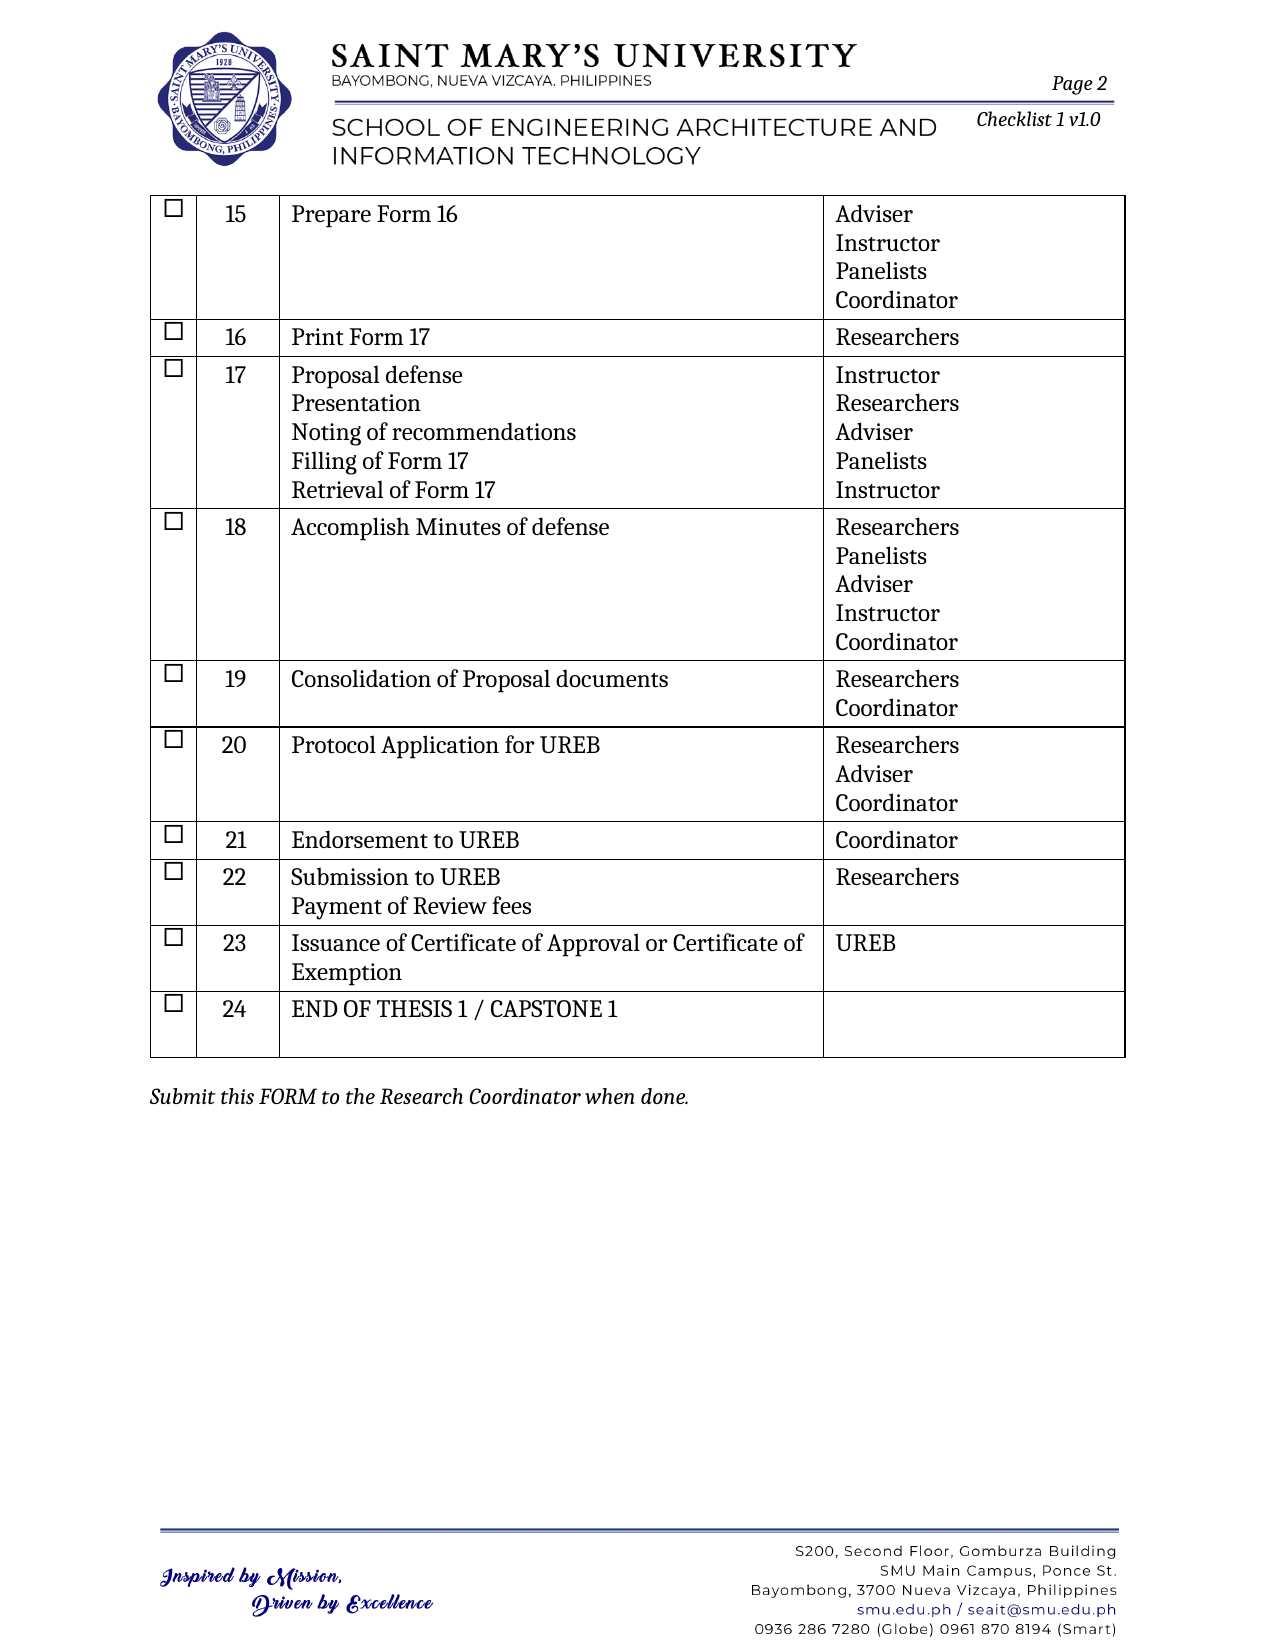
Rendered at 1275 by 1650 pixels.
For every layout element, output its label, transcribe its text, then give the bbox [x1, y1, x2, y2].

table_cell [151, 822, 196, 858]
table_cell Endorsement to UREB [280, 822, 823, 858]
table_cell [824, 992, 1124, 1057]
table_cell [151, 320, 196, 356]
table_cell Researchers [824, 320, 1124, 356]
table_cell Protocol Application for UREB [280, 728, 823, 821]
table_cell Accomplish Minutes of defense [280, 509, 823, 660]
table_cell Consolidation of Proposal documents [280, 661, 823, 726]
table_cell [151, 357, 196, 508]
table_cell [197, 860, 279, 924]
table_cell [197, 357, 279, 508]
table_cell [197, 926, 279, 991]
table_cell Researchers Coordinator [824, 661, 1124, 726]
table_cell Researchers [824, 860, 1124, 924]
table_cell UREB [824, 926, 1124, 991]
table_cell [151, 661, 196, 726]
table_cell Instructor Researchers Adviser Panelists Instructor [824, 357, 1124, 508]
picture [150, 0, 1125, 195]
table_cell [151, 728, 196, 821]
table_cell Coordinator [824, 822, 1124, 858]
table_cell Researchers Adviser Coordinator [824, 728, 1124, 821]
table_cell Prepare Form 16 [280, 196, 823, 318]
table_cell Adviser Instructor Panelists Coordinator [824, 196, 1124, 318]
table_cell [151, 509, 196, 660]
table_cell [197, 661, 279, 726]
table_cell Researchers Panelists Adviser Instructor Coordinator [824, 509, 1124, 660]
table_cell [197, 320, 279, 356]
table_cell [197, 728, 279, 821]
table_cell [151, 196, 196, 318]
table_cell Issuance of Certificate of Approval or Certificate of Exemption [280, 926, 823, 991]
table_cell Print Form 17 [280, 320, 823, 356]
table_cell Submission to UREB Payment of Review fees [280, 860, 823, 924]
table_cell [197, 196, 279, 318]
table_cell [197, 992, 279, 1057]
table_cell END OF THESIS 1 / CAPSTONE 1 [280, 992, 823, 1057]
table_cell [197, 509, 279, 660]
table_cell [151, 860, 196, 924]
table_cell [151, 992, 196, 1057]
picture [150, 1528, 1125, 1650]
table_cell [197, 822, 279, 858]
table_cell Proposal defense Presentation Noting of recommendations Filling of Form 17 Retrieval of Form 17 [280, 357, 823, 508]
table_cell [151, 926, 196, 991]
text Submit this FORM to the Research Coordinator when done. [150, 1084, 1125, 1110]
